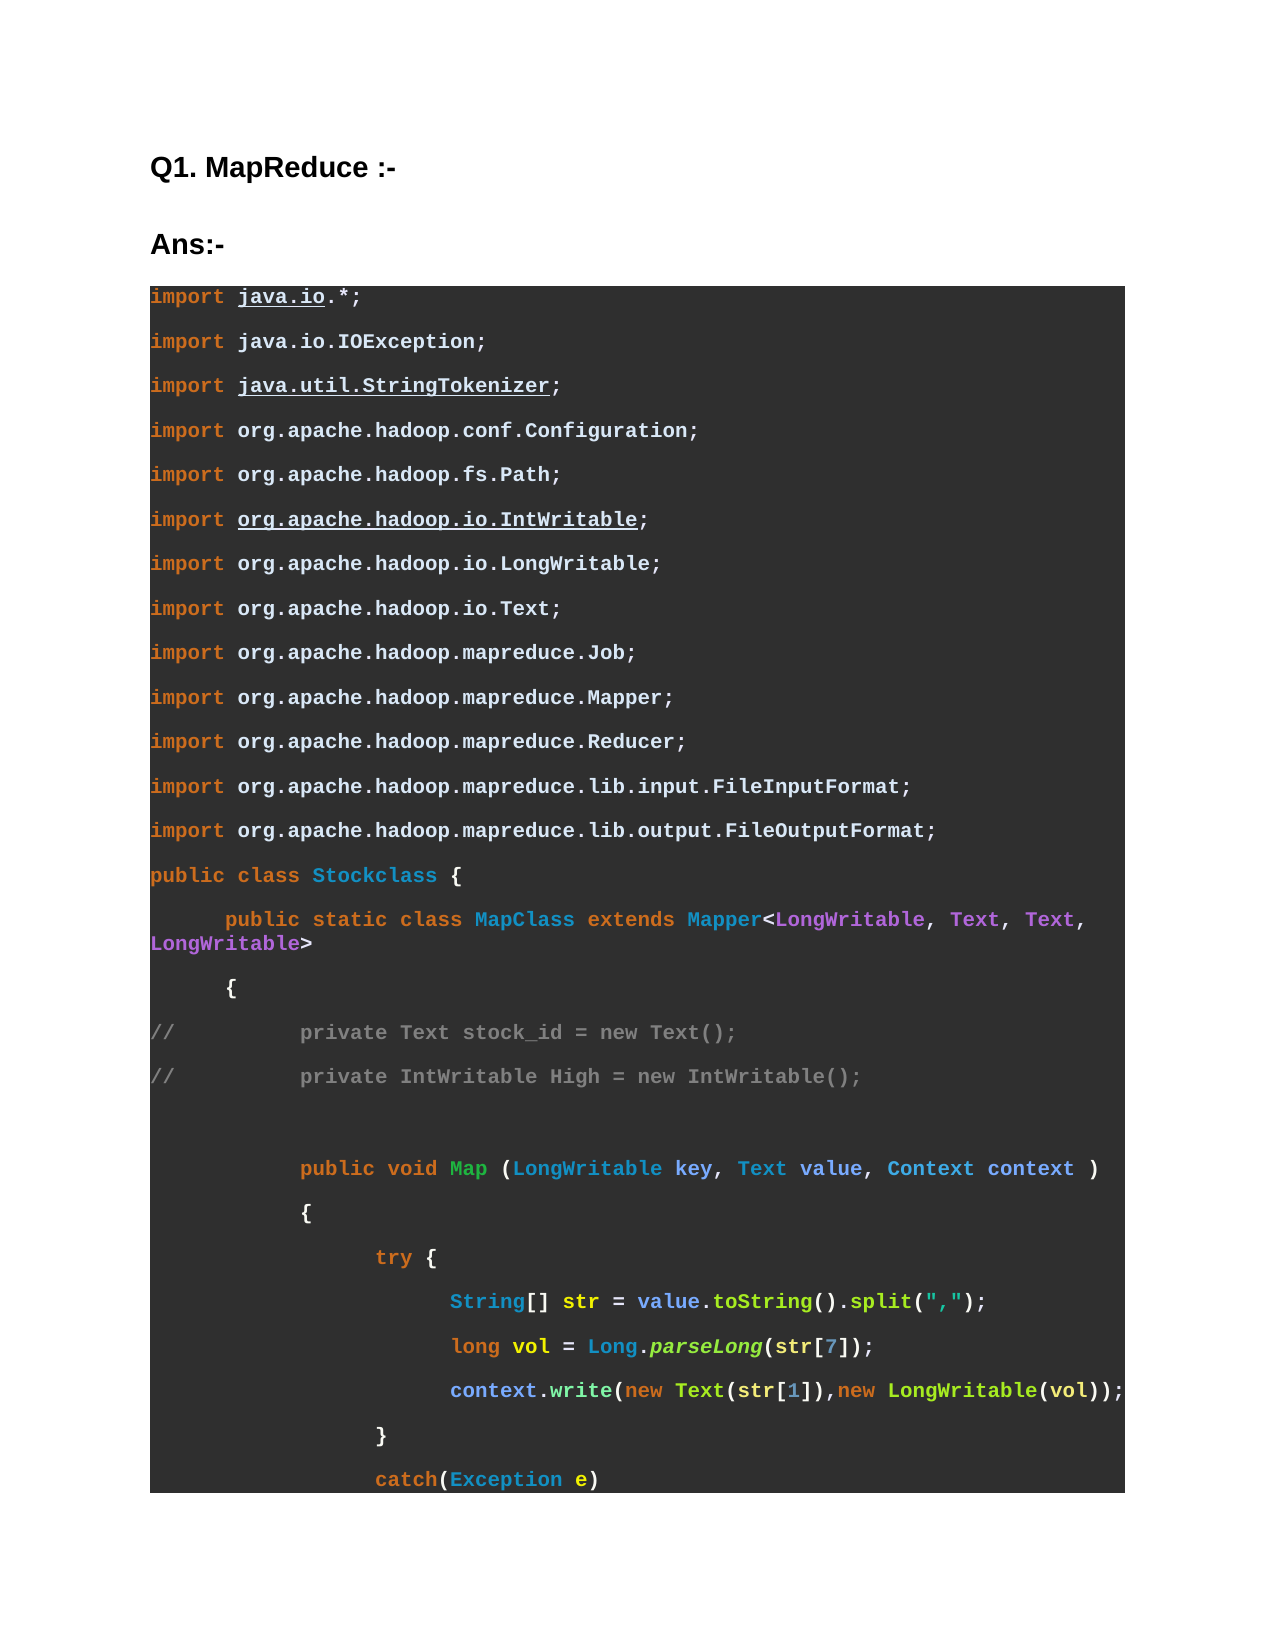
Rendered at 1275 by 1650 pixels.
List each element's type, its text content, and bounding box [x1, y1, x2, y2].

text import java.io.IOException; [150, 331, 1125, 354]
text Ans:- [150, 227, 1125, 261]
text import org.apache.hadoop.mapreduce.Reducer; [150, 731, 1125, 755]
text { [150, 1202, 1125, 1226]
text import org.apache.hadoop.io.LongWritable; [150, 553, 1125, 577]
text import org.apache.hadoop.mapreduce.lib.output.FileOutputFormat; [150, 820, 1125, 844]
text import org.apache.hadoop.mapreduce.lib.input.FileInputFormat; [150, 776, 1125, 799]
text long vol = Long.parseLong(str[7]); [150, 1336, 1125, 1359]
text import org.apache.hadoop.mapreduce.Mapper; [150, 687, 1125, 710]
text { [150, 977, 1125, 1001]
text // private IntWritable High = new IntWritable(); [150, 1066, 1125, 1090]
text } [150, 1425, 1125, 1448]
text import java.util.StringTokenizer; [150, 375, 1125, 399]
text import org.apache.hadoop.io.IntWritable; [150, 509, 1125, 532]
text String[] str = value.toString().split(","); [150, 1291, 1125, 1315]
text import java.io.*; [150, 286, 1125, 310]
text import org.apache.hadoop.io.Text; [150, 598, 1125, 621]
text public class Stockclass { [150, 865, 1125, 888]
text catch(Exception e) [150, 1469, 1125, 1493]
text public void Map (LongWritable key, Text value, Context context ) [150, 1158, 1125, 1182]
text try { [150, 1247, 1125, 1271]
text import org.apache.hadoop.mapreduce.Job; [150, 642, 1125, 666]
text import org.apache.hadoop.fs.Path; [150, 464, 1125, 488]
text Q1. MapReduce :- [150, 150, 1125, 183]
text context.write(new Text(str[1]),new LongWritable(vol)); [150, 1380, 1125, 1404]
text import org.apache.hadoop.conf.Configuration; [150, 420, 1125, 443]
text // private Text stock_id = new Text(); [150, 1022, 1125, 1045]
text public static class MapClass extends Mapper<LongWritable, Text, Text, LongWritable> [150, 909, 1125, 956]
